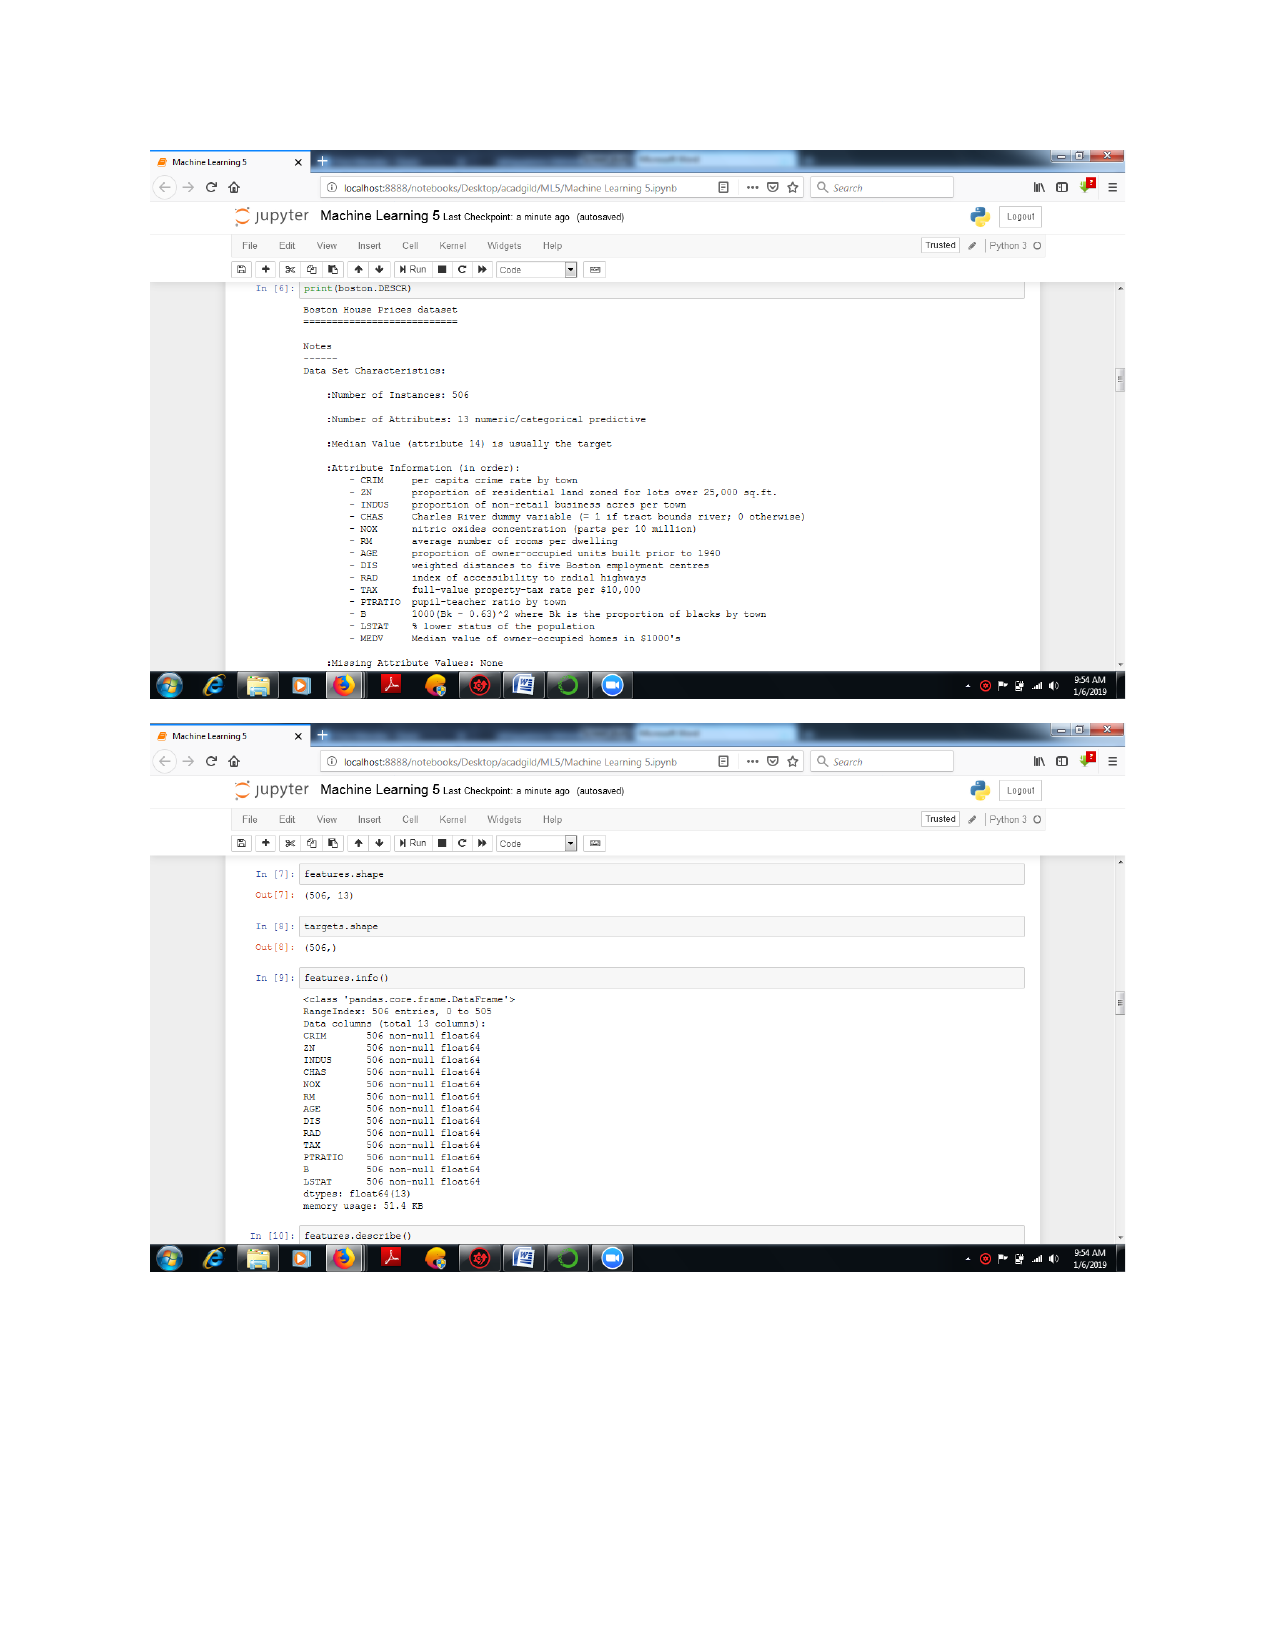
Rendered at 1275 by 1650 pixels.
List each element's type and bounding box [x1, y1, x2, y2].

picture [150, 723, 1125, 1272]
picture [150, 150, 1125, 699]
